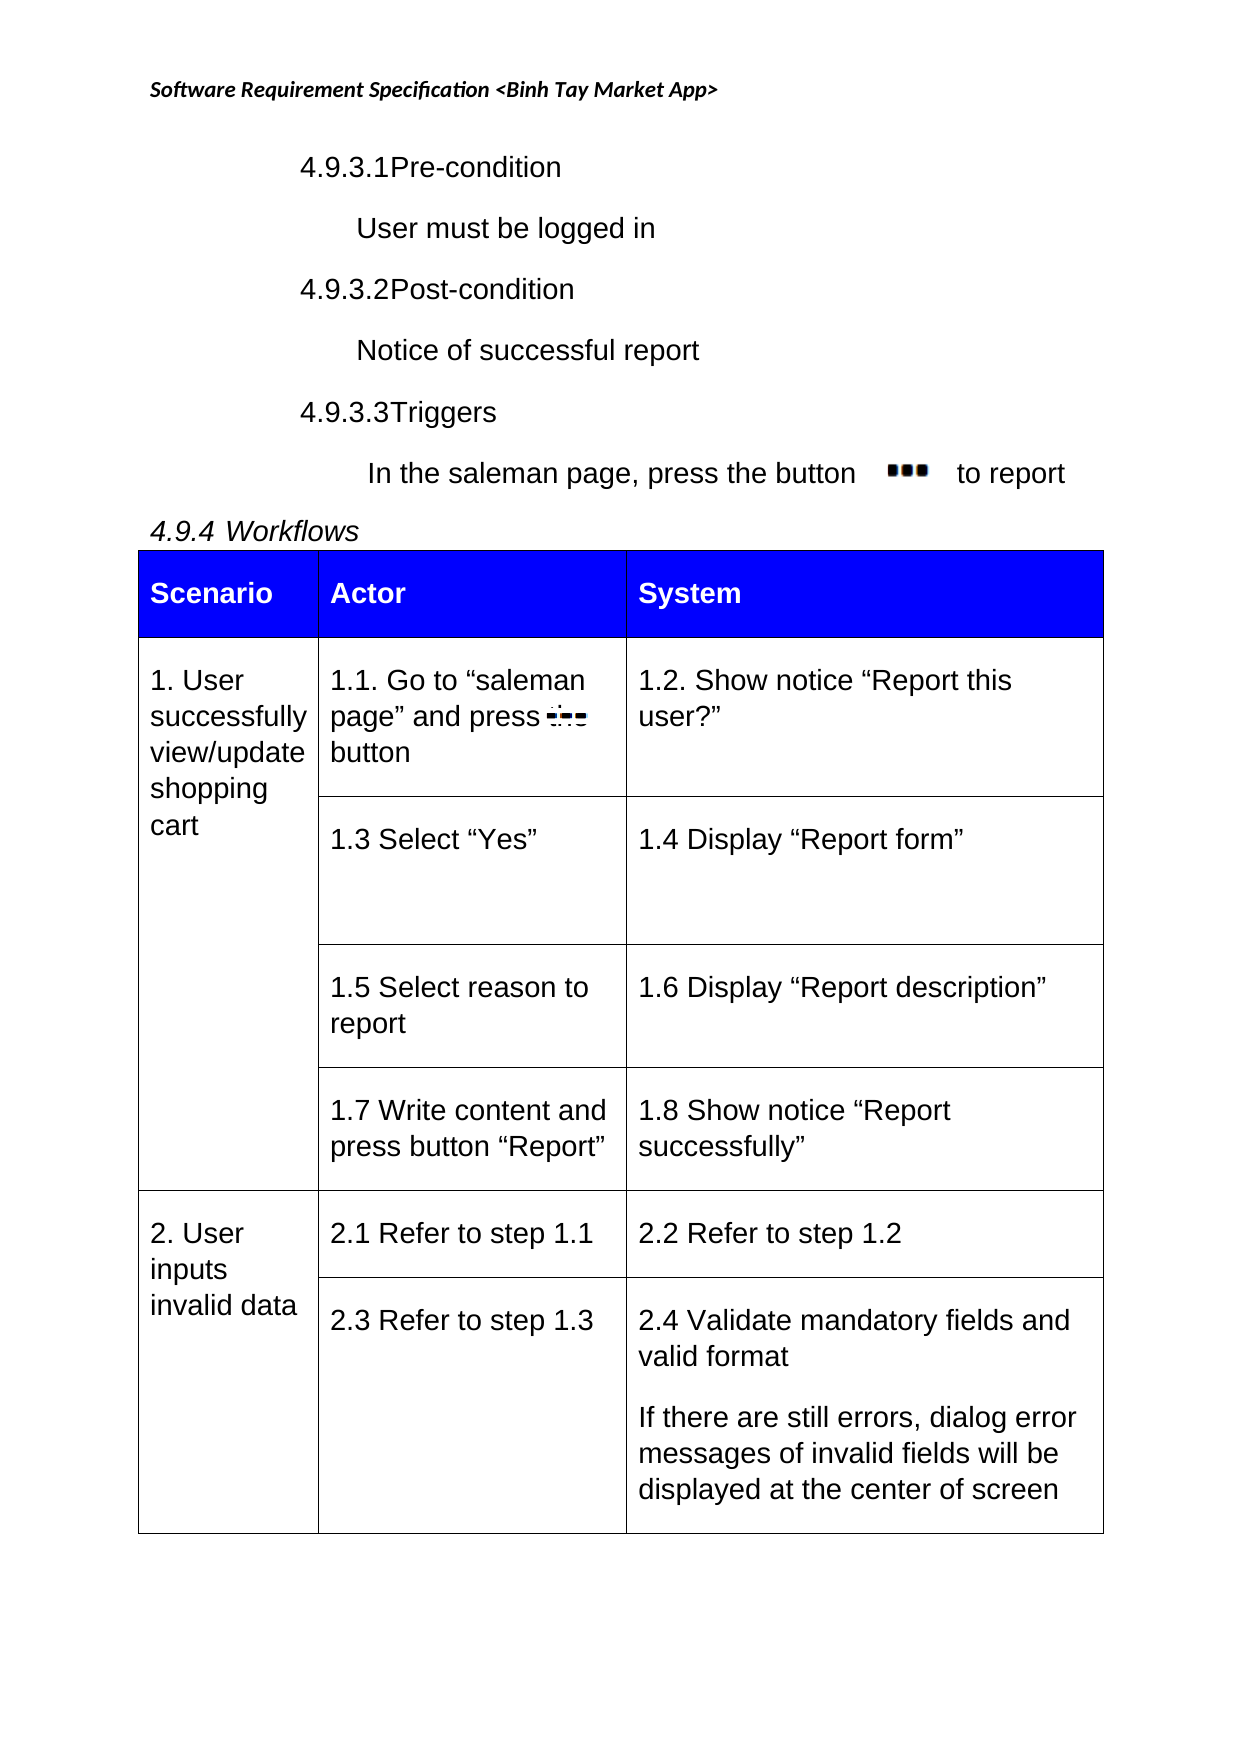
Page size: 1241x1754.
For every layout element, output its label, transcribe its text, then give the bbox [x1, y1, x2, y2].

table_header Actor [319, 551, 626, 637]
table_cell 2.1 Refer to step 1.1 [319, 1191, 626, 1277]
text User must be logged in [356, 211, 1090, 245]
table_cell 1.5 Select reason to report [319, 945, 626, 1067]
table_cell 2.3 Refer to step 1.3 [319, 1278, 626, 1533]
subtitle Workflows [150, 514, 1090, 548]
table_cell 1.1. Go to “saleman page” and press the button [319, 638, 626, 796]
subtitle Triggers [300, 394, 1090, 428]
table_cell 1.7 Write content and press button “Report” [319, 1068, 626, 1190]
table_cell 1. User successfully view/update shopping cart [139, 638, 318, 1190]
subtitle Pre-condition [300, 150, 1090, 183]
table_cell 2. User inputs invalid data [139, 1191, 318, 1533]
table_cell 1.2. Show notice “Report this user?” [627, 638, 1103, 796]
table_header System [627, 551, 1103, 637]
picture [887, 457, 930, 489]
table_cell 1.3 Select “Yes” [319, 797, 626, 944]
subtitle Post-condition [300, 272, 1090, 306]
table_header Scenario [139, 551, 318, 637]
table_cell 1.4 Display “Report form” [627, 797, 1103, 944]
table_cell 2.4 Validate mandatory fields and valid format If there are still errors, dialog error messages of invalid fields will be displayed at the center of screen [627, 1278, 1103, 1533]
table_cell 2.2 Refer to step 1.2 [627, 1191, 1103, 1277]
table_cell 1.8 Show notice “Report successfully” [627, 1068, 1103, 1190]
picture [546, 708, 589, 724]
text Notice of successful report [356, 333, 1090, 367]
table_cell 1.6 Display “Report description” [627, 945, 1103, 1067]
text In the saleman page, press the button to report [300, 456, 1090, 489]
